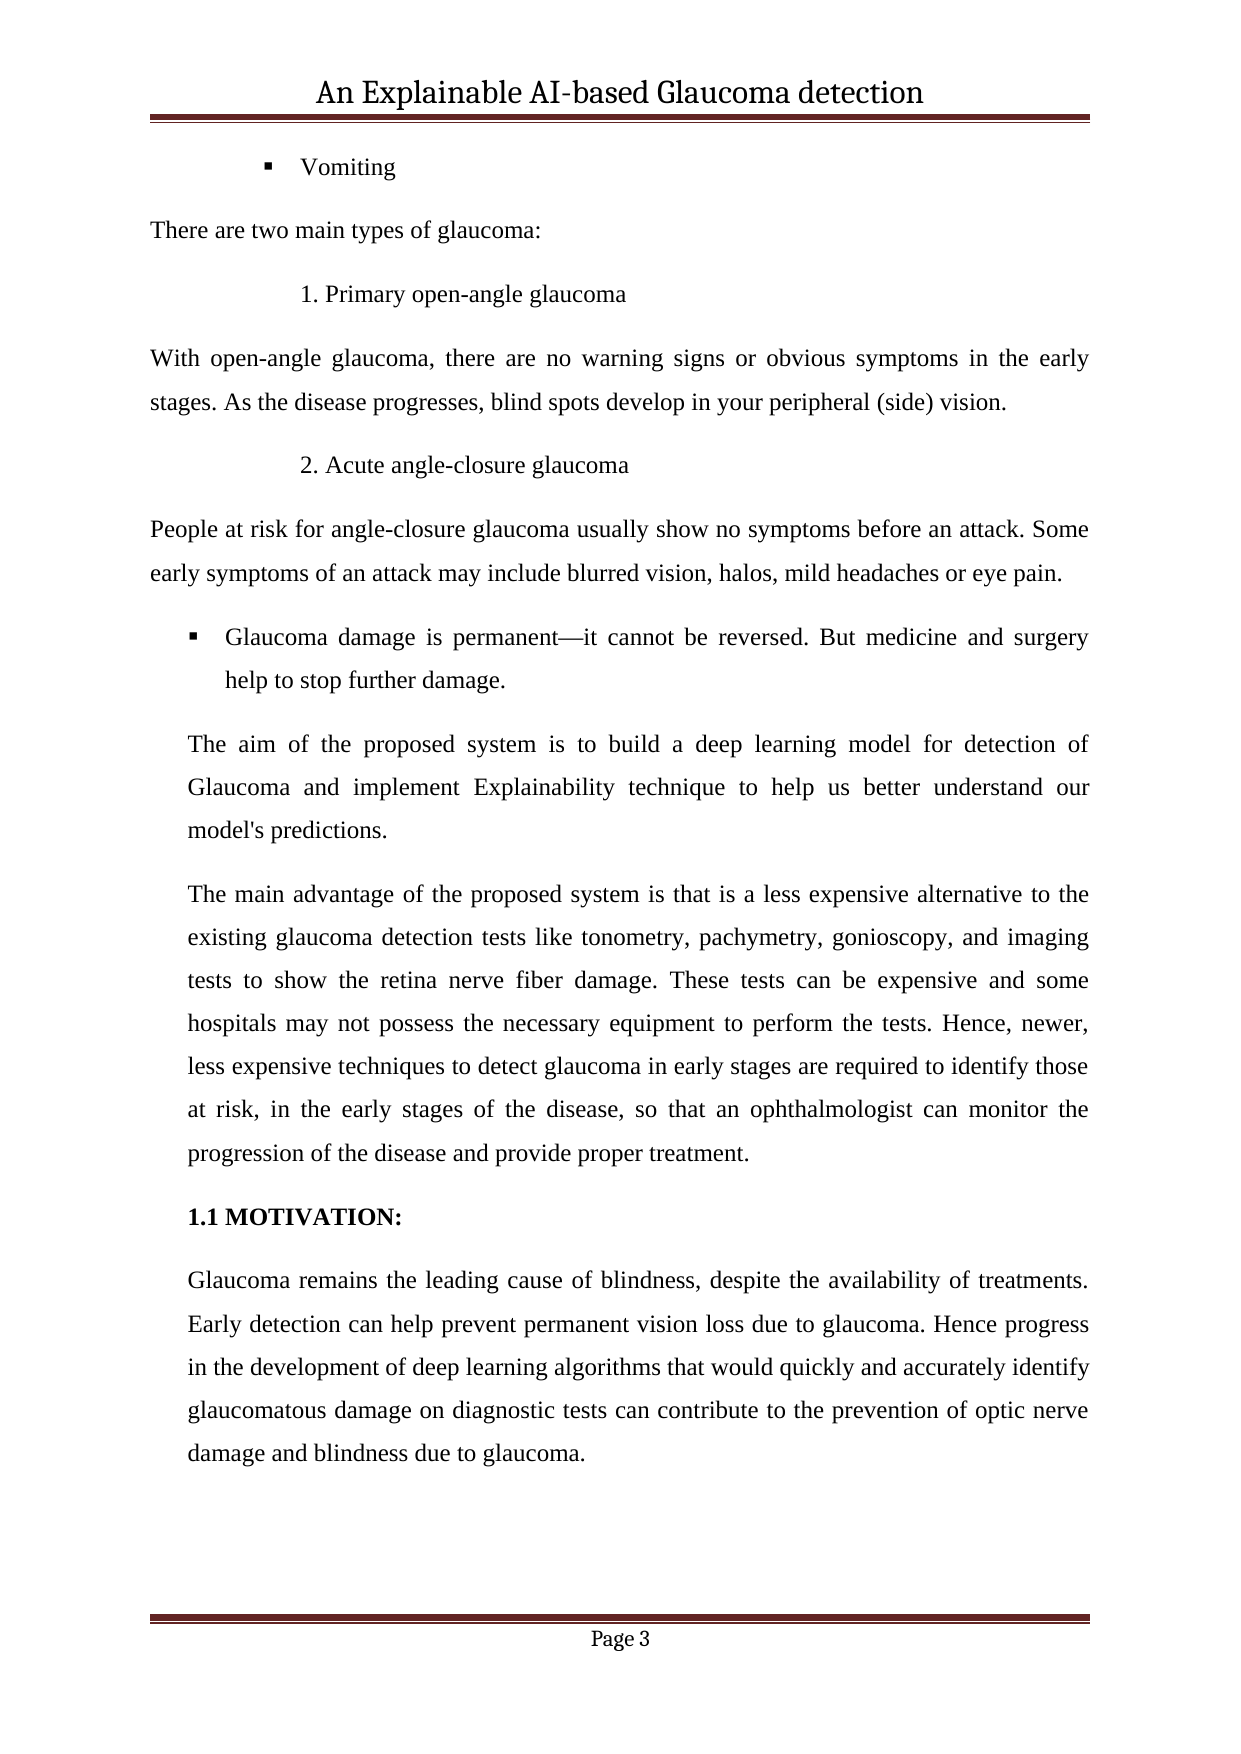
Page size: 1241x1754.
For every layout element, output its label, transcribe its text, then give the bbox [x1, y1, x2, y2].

text 1. Primary open-angle glaucoma [150, 279, 1090, 308]
text The aim of the proposed system is to build a deep learning model for detection of Glaucoma and implement Explainability technique to help us better understand our model's predictions. [187, 729, 1090, 844]
list MOTIVATION: [187, 1202, 1090, 1230]
list Glaucoma damage is permanent—it cannot be reversed. But medicine and surgery help to stop further damage. [187, 622, 1090, 693]
text People at risk for angle-closure glaucoma usually show no symptoms before an attack. Some early symptoms of an attack may include blurred vision, halos, mild headaches or eye pain. [150, 514, 1090, 586]
text The main advantage of the proposed system is that is a less expensive alternative to the existing glaucoma detection tests like tonometry, pachymetry, gonioscopy, and imaging tests to show the retina nerve fiber damage. These tests can be expensive and some hospitals may not possess the necessary equipment to perform the tests. Hence, newer, less expensive techniques to detect glaucoma in early stages are required to identify those at risk, in the early stages of the disease, so that an ophthalmologist can monitor the progression of the disease and provide proper treatment. [187, 879, 1090, 1166]
text With open-angle glaucoma, there are no warning signs or obvious symptoms in the early stages. As the disease progresses, blind spots develop in your peripheral (side) vision. [150, 343, 1090, 415]
text 2. Acute angle-closure glaucoma [150, 451, 1090, 479]
text There are two main types of glaucoma: [150, 216, 1090, 244]
list Vomiting [262, 152, 1090, 180]
text Glaucoma remains the leading cause of blindness, despite the availability of treatments. Early detection can help prevent permanent vision loss due to glaucoma. Hence progress in the development of deep learning algorithms that would quickly and accurately identify glaucomatous damage on diagnostic tests can contribute to the prevention of optic nerve damage and blindness due to glaucoma. [187, 1266, 1090, 1467]
